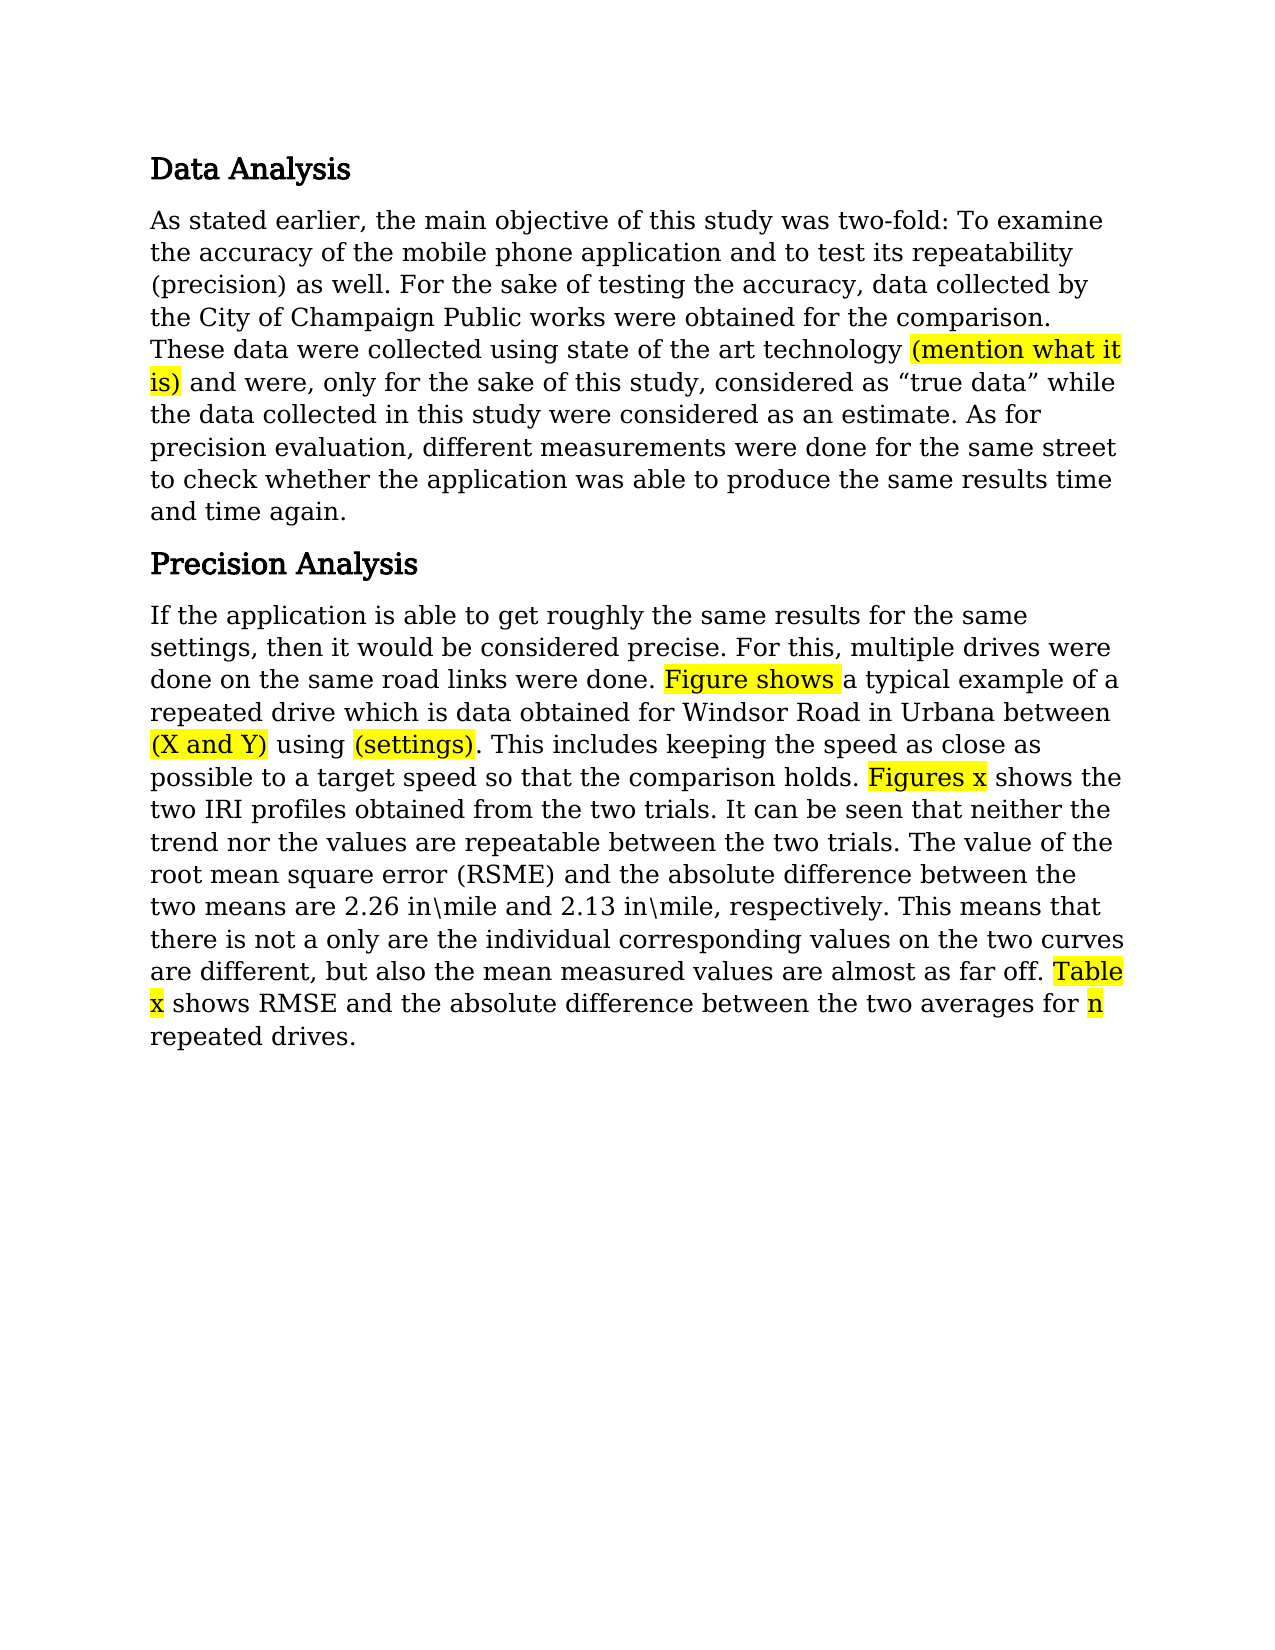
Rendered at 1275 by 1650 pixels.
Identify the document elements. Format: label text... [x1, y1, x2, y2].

text Precision Analysis [150, 545, 1125, 580]
text As stated earlier, the main objective of this study was two-fold: To examine the accuracy of the mobile phone application and to test its repeatability (precision) as well. For the sake of testing the accuracy, data collected by the City of Champaign Public works were obtained for the comparison. These data were collected using state of the art technology (mention what it is) and were, only for the sake of this study, considered as “true data” while the data collected in this study were considered as an estimate. As for precision evaluation, different measurements were done for the same street to check whether the application was able to produce the same results time and time again. [150, 204, 1125, 526]
text If the application is able to get roughly the same results for the same settings, then it would be considered precise. For this, multiple drives were done on the same road links were done. Figure shows a typical example of a repeated drive which is data obtained for Windsor Road in Urbana between (X and Y) using (settings). This includes keeping the speed as close as possible to a target speed so that the comparison holds. Figures x shows the two IRI profiles obtained from the two trials. It can be seen that neither the trend nor the values are repeatable between the two trials. The value of the root mean square error (RSME) and the absolute difference between the two means are 2.26 in\mile and 2.13 in\mile, respectively. This means that there is not a only are the individual corresponding values on the two curves are different, but also the mean measured values are almost as far off. Table x shows RMSE and the absolute difference between the two averages for n repeated drives. [150, 599, 1125, 1051]
text Data Analysis [150, 150, 1125, 185]
